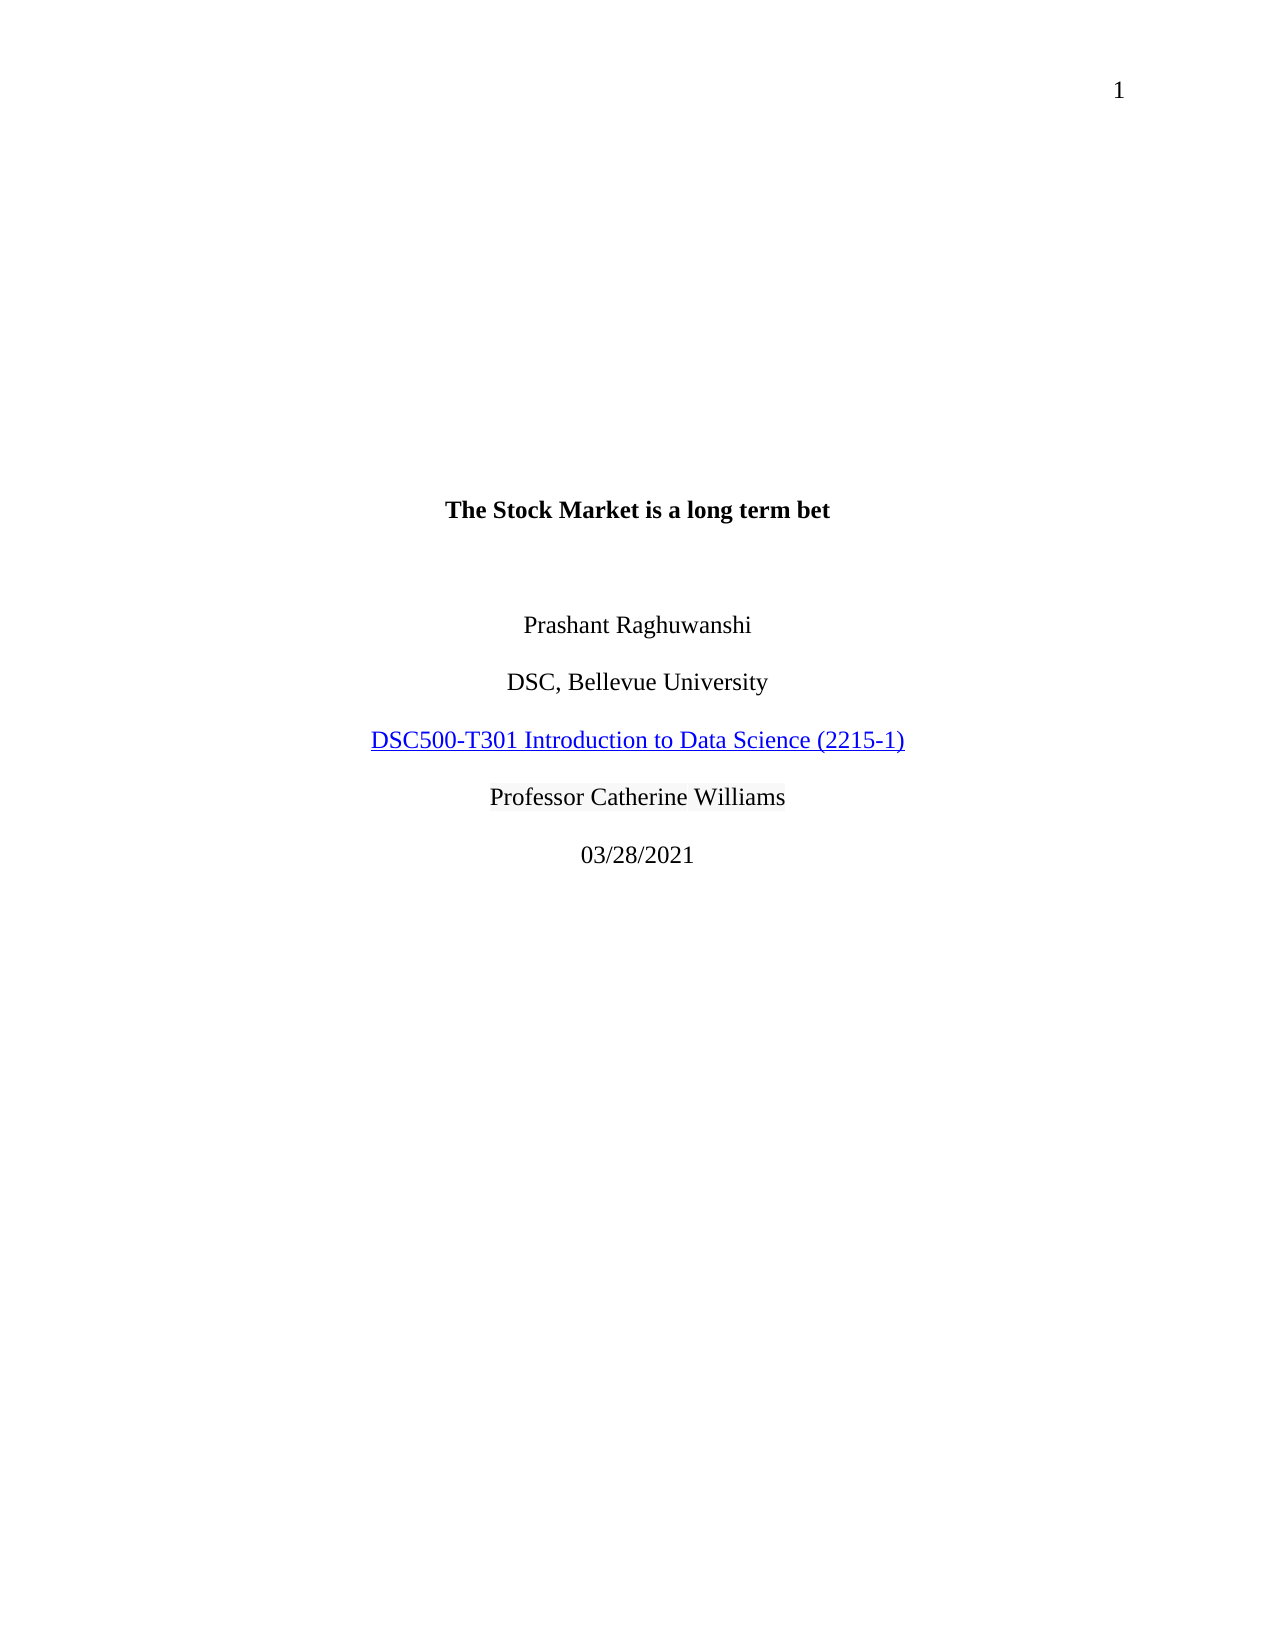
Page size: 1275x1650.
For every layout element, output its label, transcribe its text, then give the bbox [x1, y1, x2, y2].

title The Stock Market is a long term bet [150, 495, 1125, 524]
text Prashant Raghuwanshi [150, 610, 1125, 639]
text DSC500-T301 Introduction to Data Science (2215-1) [150, 725, 1125, 754]
text Professor Catherine Williams [150, 782, 1125, 811]
text DSC, Bellevue University [150, 667, 1125, 696]
text 03/28/2021 [150, 840, 1125, 869]
